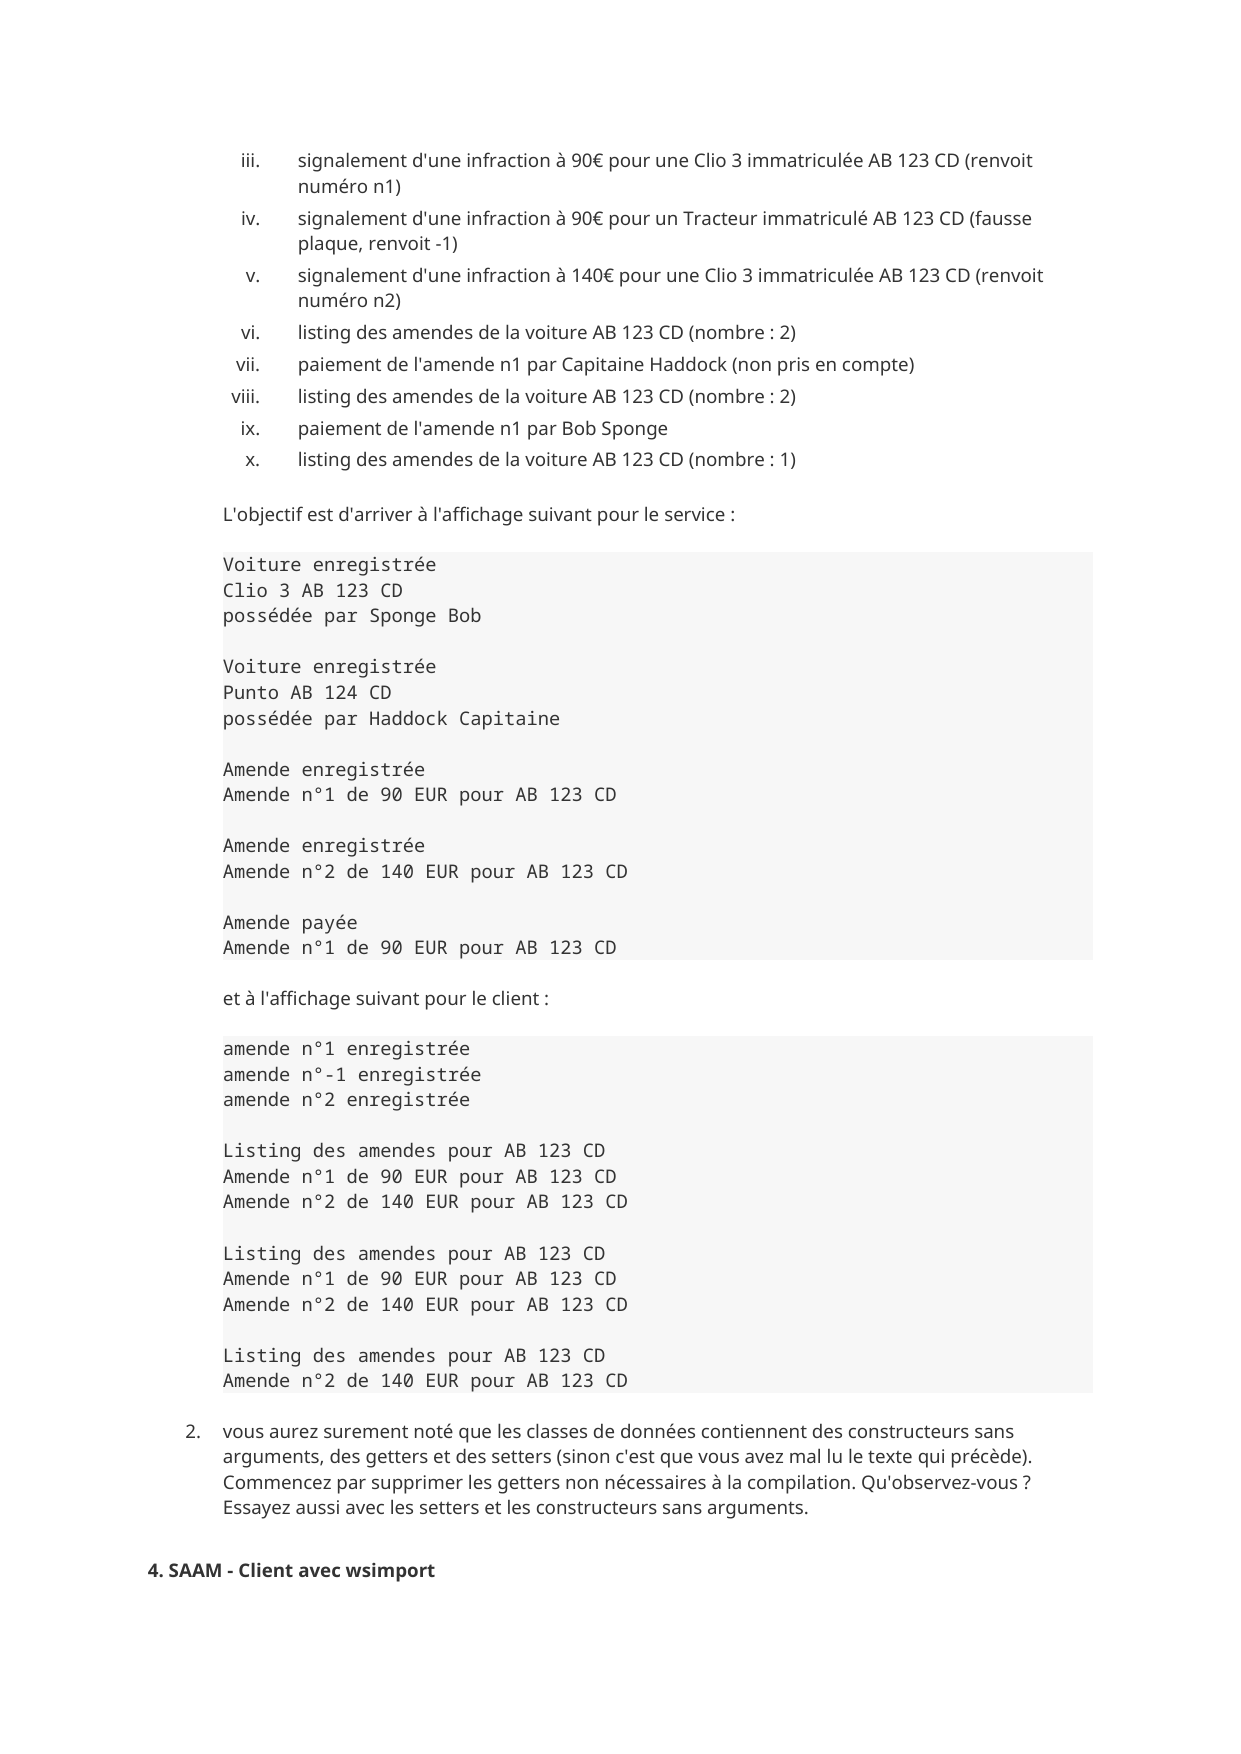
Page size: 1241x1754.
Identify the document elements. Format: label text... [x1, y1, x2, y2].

text Amende n°1 de 90 EUR pour AB 123 CD [223, 1265, 1093, 1291]
text amende n°1 enregistrée [223, 1036, 1093, 1061]
text Amende enregistrée [223, 756, 1093, 781]
text Amende n°2 de 140 EUR pour AB 123 CD [223, 1291, 1093, 1316]
list listing des amendes de la voiture AB 123 CD (nombre : 1) [260, 447, 1093, 472]
text Amende n°1 de 90 EUR pour AB 123 CD [223, 934, 1093, 960]
list signalement d'une infraction à 90€ pour un Tracteur immatriculé AB 123 CD (fausse plaque, renvoit -1) [260, 205, 1093, 256]
text possédée par Haddock Capitaine [223, 705, 1093, 730]
list paiement de l'amende n1 par Capitaine Haddock (non pris en compte) [260, 351, 1093, 377]
text Voiture enregistrée [223, 654, 1093, 679]
list vous aurez surement noté que les classes de données contiennent des constructeurs sans arguments, des getters et des setters (sinon c'est que vous avez mal lu le texte qui précède). Commencez par supprimer les getters non nécessaires à la compilation. Qu'observez-vous ? Essayez aussi avec les setters et les constructeurs sans arguments. [185, 1418, 1093, 1520]
text amende n°-1 enregistrée [223, 1061, 1093, 1087]
list signalement d'une infraction à 140€ pour une Clio 3 immatriculée AB 123 CD (renvoit numéro n2) [260, 262, 1093, 313]
text Clio 3 AB 123 CD [223, 577, 1093, 603]
text Amende n°2 de 140 EUR pour AB 123 CD [223, 1189, 1093, 1214]
text Listing des amendes pour AB 123 CD [223, 1342, 1093, 1367]
text Amende n°1 de 90 EUR pour AB 123 CD [223, 1163, 1093, 1189]
list listing des amendes de la voiture AB 123 CD (nombre : 2) [260, 383, 1093, 408]
text Voiture enregistrée [223, 552, 1093, 577]
text Listing des amendes pour AB 123 CD [223, 1240, 1093, 1265]
text Amende n°2 de 140 EUR pour AB 123 CD [223, 858, 1093, 883]
text possédée par Sponge Bob [223, 603, 1093, 628]
text et à l'affichage suivant pour le client : [223, 985, 1093, 1011]
subtitle 4. SAAM - Client avec wsimport [148, 1557, 1093, 1583]
text Punto AB 124 CD [223, 679, 1093, 705]
text amende n°2 enregistrée [223, 1087, 1093, 1112]
list listing des amendes de la voiture AB 123 CD (nombre : 2) [260, 319, 1093, 345]
list paiement de l'amende n1 par Bob Sponge [260, 415, 1093, 440]
text Amende payée [223, 909, 1093, 934]
text Amende n°1 de 90 EUR pour AB 123 CD [223, 781, 1093, 807]
text Listing des amendes pour AB 123 CD [223, 1138, 1093, 1163]
text Amende enregistrée [223, 832, 1093, 858]
text Amende n°2 de 140 EUR pour AB 123 CD [223, 1367, 1093, 1393]
list signalement d'une infraction à 90€ pour une Clio 3 immatriculée AB 123 CD (renvoit numéro n1) [260, 148, 1093, 199]
text L'objectif est d'arriver à l'affichage suivant pour le service : [223, 501, 1093, 527]
